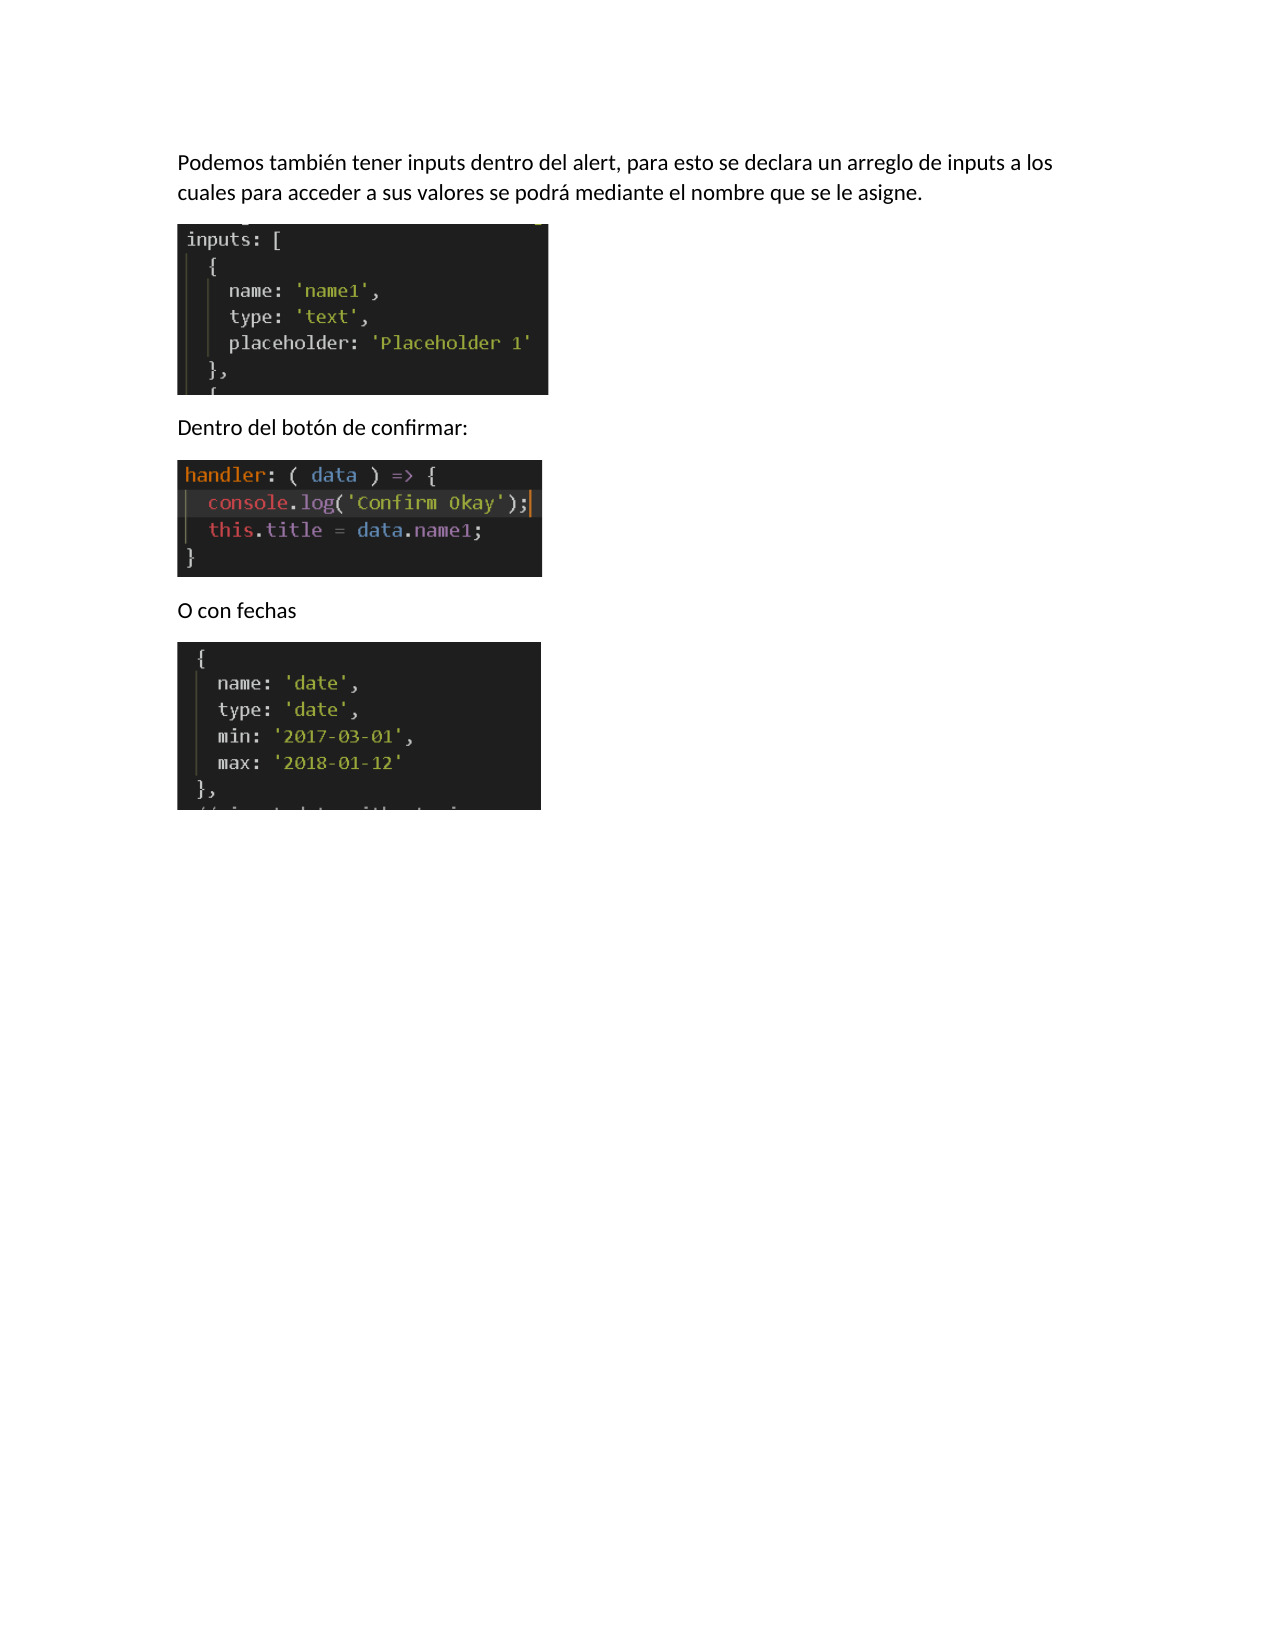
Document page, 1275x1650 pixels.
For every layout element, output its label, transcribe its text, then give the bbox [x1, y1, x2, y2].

picture [177, 642, 541, 810]
text Dentro del botón de confirmar: [177, 413, 1098, 441]
text O con fechas [177, 596, 1098, 624]
picture [177, 460, 543, 577]
text Podemos también tener inputs dentro del alert, para esto se declara un arreglo de inputs a los cuales para acceder a sus valores se podrá mediante el nombre que se le asigne. [177, 148, 1098, 206]
picture [177, 224, 549, 395]
